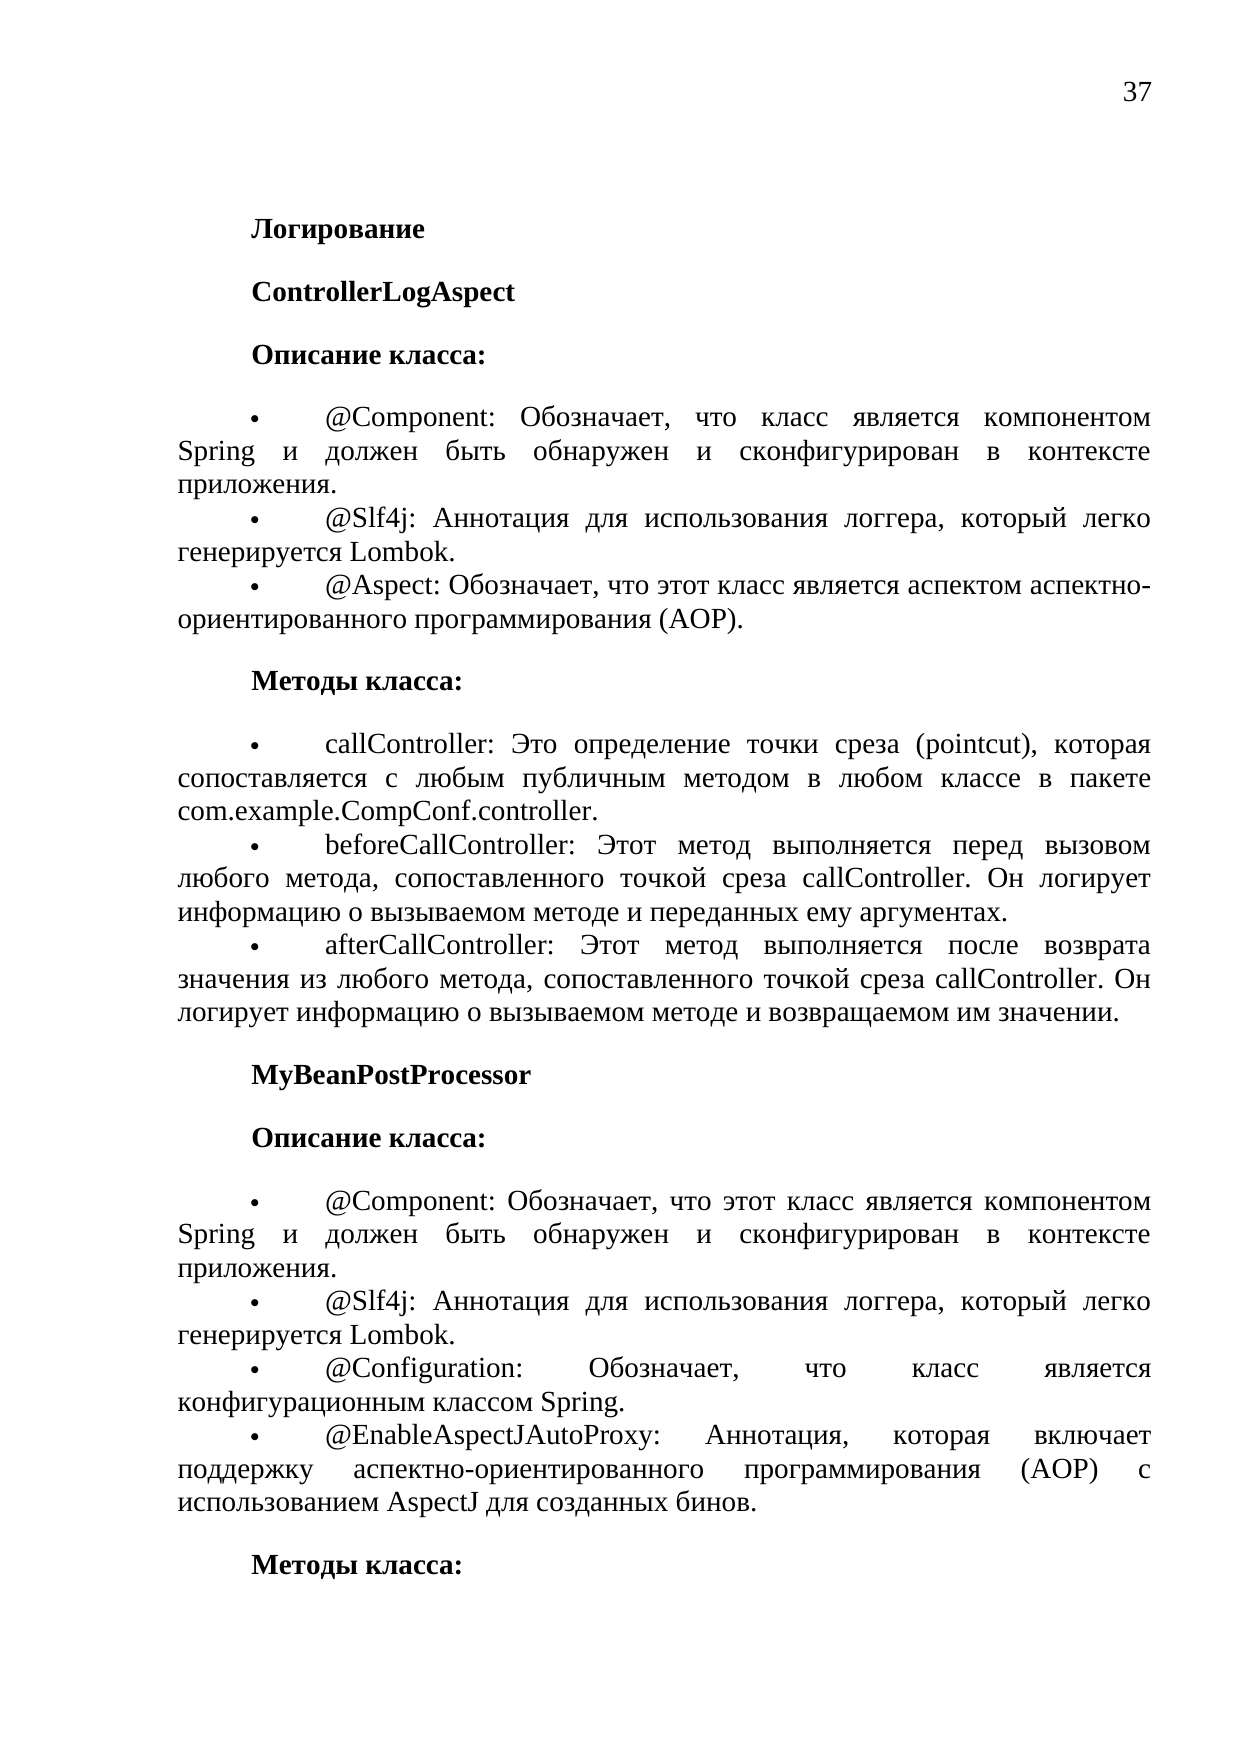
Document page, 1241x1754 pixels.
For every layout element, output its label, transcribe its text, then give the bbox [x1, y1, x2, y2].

text Методы класса: [177, 1547, 1152, 1581]
list @Aspect: Обозначает, что этот класс является аспектом аспектно-ориентированного программирования (AOP). [177, 567, 1152, 634]
text MyBeanPostProcessor [177, 1057, 1152, 1091]
list callController: Это определение точки среза (pointcut), которая сопоставляется с любым публичным методом в любом классе в пакете com.example.CompConf.controller. [177, 726, 1152, 827]
text Описание класса: [177, 1120, 1152, 1153]
list afterCallController: Этот метод выполняется после возврата значения из любого метода, сопоставленного точкой среза callController. Он логирует информацию о вызываемом методе и возвращаемом им значении. [177, 927, 1152, 1028]
text Методы класса: [177, 663, 1152, 697]
text ControllerLogAspect [177, 274, 1152, 308]
list @Component: Обозначает, что этот класс является компонентом Spring и должен быть обнаружен и сконфигурирован в контексте приложения. [177, 1183, 1152, 1283]
list beforeCallController: Этот метод выполняется перед вызовом любого метода, сопоставленного точкой среза callController. Он логирует информацию о вызываемом методе и переданных ему аргументах. [177, 827, 1152, 927]
list @EnableAspectJAutoProxy: Аннотация, которая включает поддержку аспектно-ориентированного программирования (AOP) с использованием AspectJ для созданных бинов. [177, 1417, 1152, 1518]
list @Slf4j: Аннотация для использования логгера, который легко генерируется Lombok. [177, 1283, 1152, 1350]
text Логирование [177, 211, 1152, 245]
text Описание класса: [177, 337, 1152, 370]
list @Component: Обозначает, что класс является компонентом Spring и должен быть обнаружен и сконфигурирован в контексте приложения. [177, 399, 1152, 500]
list @Slf4j: Аннотация для использования логгера, который легко генерируется Lombok. [177, 500, 1152, 567]
list @Configuration: Обозначает, что класс является конфигурационным классом Spring. [177, 1350, 1152, 1417]
